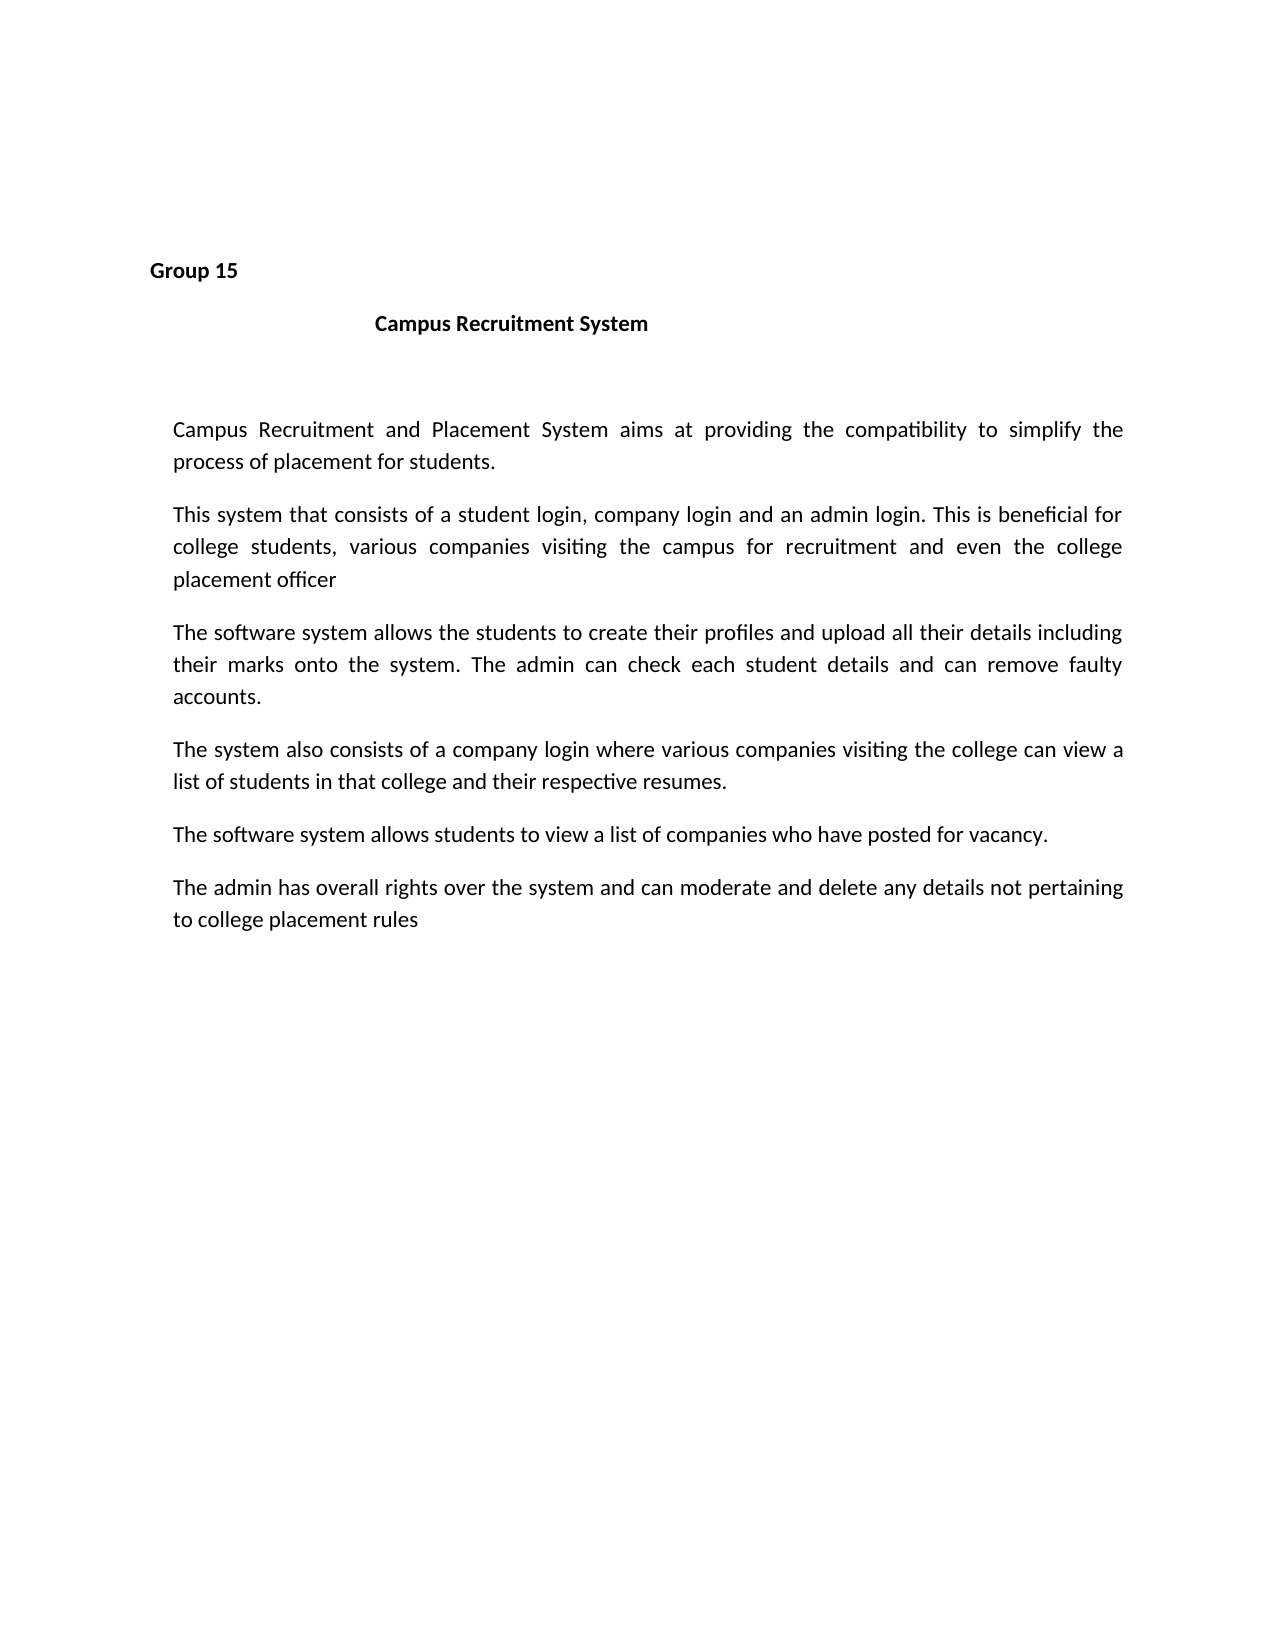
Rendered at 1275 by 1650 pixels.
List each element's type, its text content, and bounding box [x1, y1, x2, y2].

text The software system allows students to view a list of companies who have posted for vacancy. [173, 820, 1125, 848]
text Campus Recruitment and Placement System aims at providing the compatibility to simplify the process of placement for students. [173, 415, 1125, 475]
text Campus Recruitment System [300, 309, 1125, 337]
text The software system allows the students to create their profiles and upload all their details including their marks onto the system. The admin can check each student details and can remove faulty accounts. [173, 618, 1125, 710]
text This system that consists of a student login, company login and an admin login. This is beneficial for college students, various companies visiting the campus for recruitment and even the college placement officer [173, 500, 1125, 593]
text The system also consists of a company login where various companies visiting the college can view a list of students in that college and their respective resumes. [173, 735, 1125, 795]
text Group 15 [150, 256, 1125, 284]
text The admin has overall rights over the system and can moderate and delete any details not pertaining to college placement rules [173, 873, 1125, 933]
